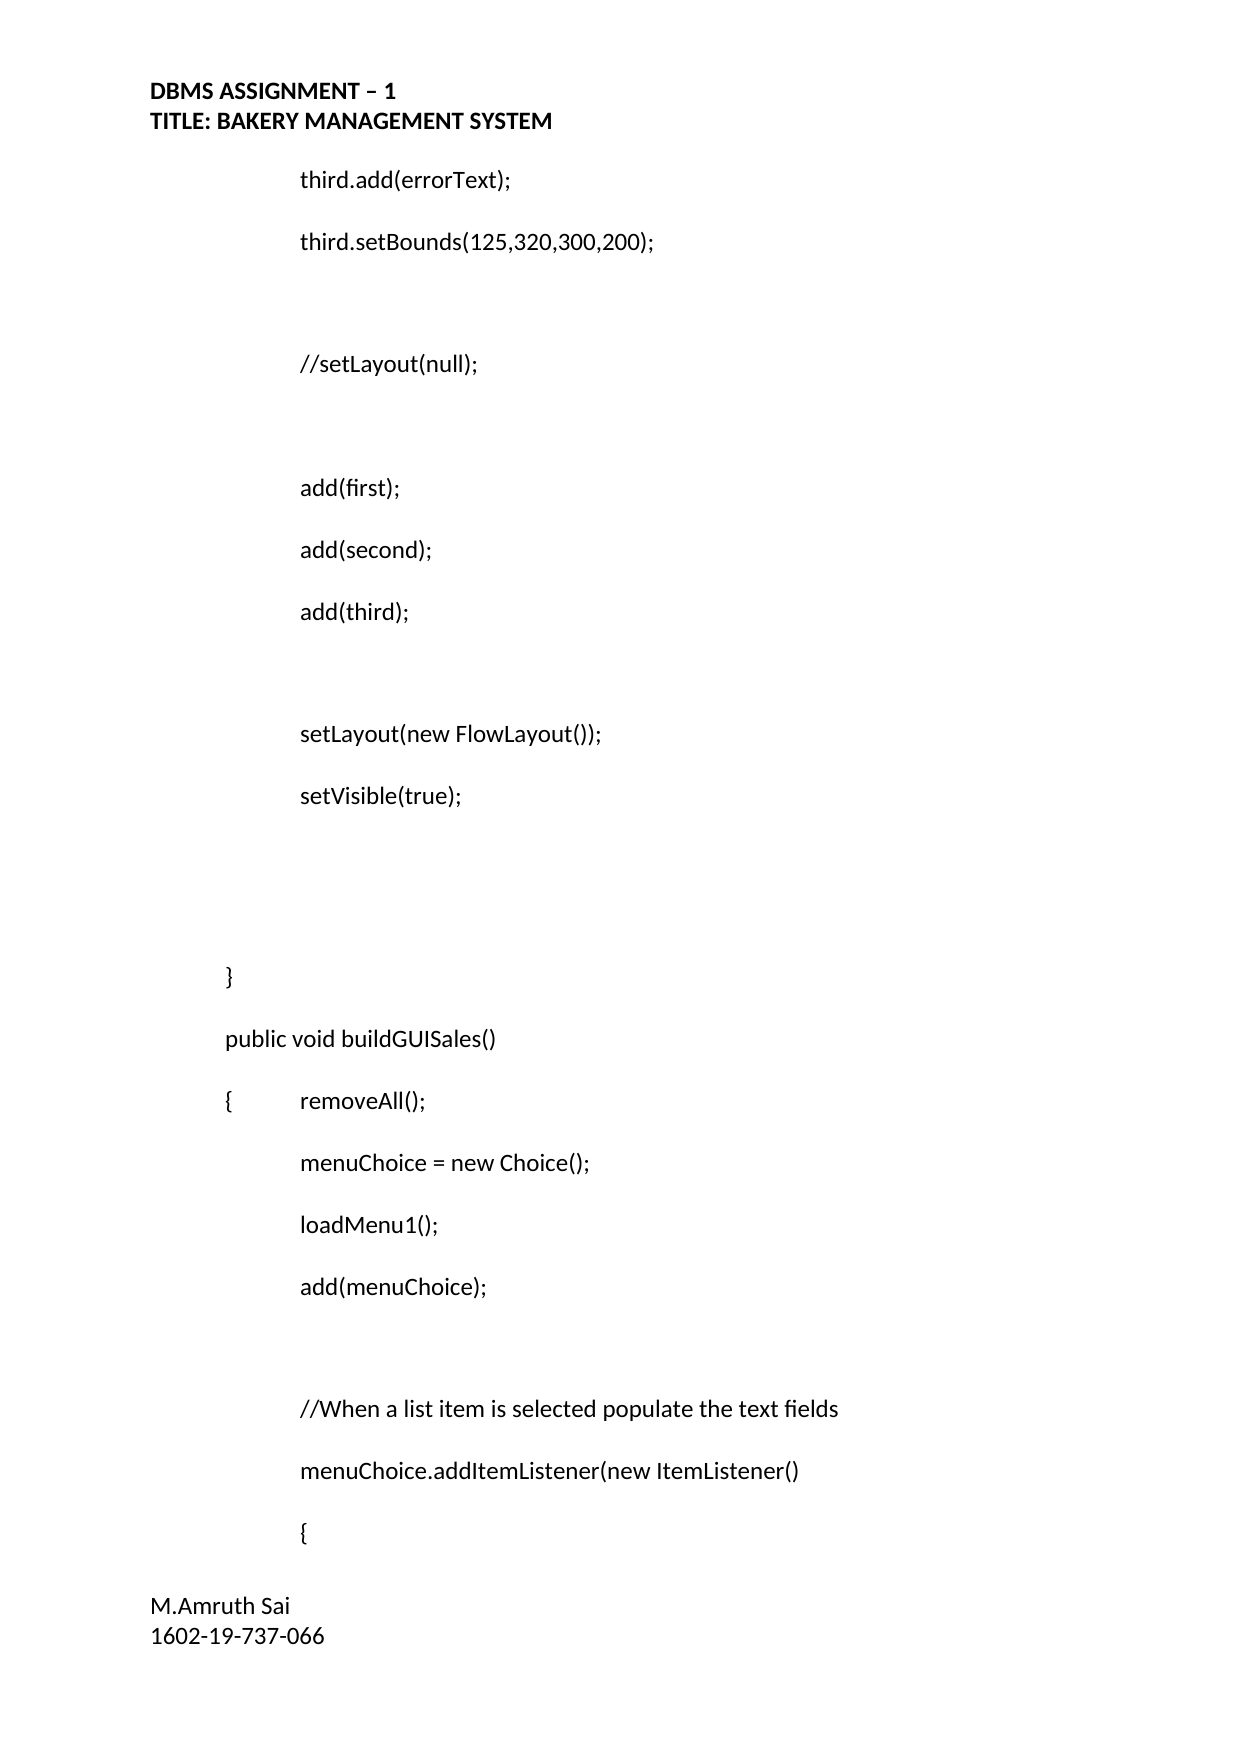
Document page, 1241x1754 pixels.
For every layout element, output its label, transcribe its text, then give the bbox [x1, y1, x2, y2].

text menuChoice.addItemListener(new ItemListener() [150, 1455, 1090, 1486]
text add(second); [150, 534, 1090, 564]
text setLayout(new FlowLayout()); [150, 718, 1090, 748]
text third.setBounds(125,320,300,200); [150, 226, 1090, 257]
text add(menuChoice); [150, 1272, 1090, 1302]
text third.add(errorText); [150, 164, 1090, 194]
text //setLayout(null); [150, 348, 1090, 378]
text menuChoice = new Choice(); [150, 1147, 1090, 1178]
text public void buildGUISales() [150, 1023, 1090, 1054]
text add(first); [150, 472, 1090, 502]
text //When a list item is selected populate the text fields [150, 1393, 1090, 1424]
text { removeAll(); [150, 1085, 1090, 1116]
text { [150, 1517, 1090, 1548]
text add(third); [150, 596, 1090, 627]
text setVisible(true); [150, 780, 1090, 810]
text loadMenu1(); [150, 1209, 1090, 1240]
text } [150, 961, 1090, 992]
